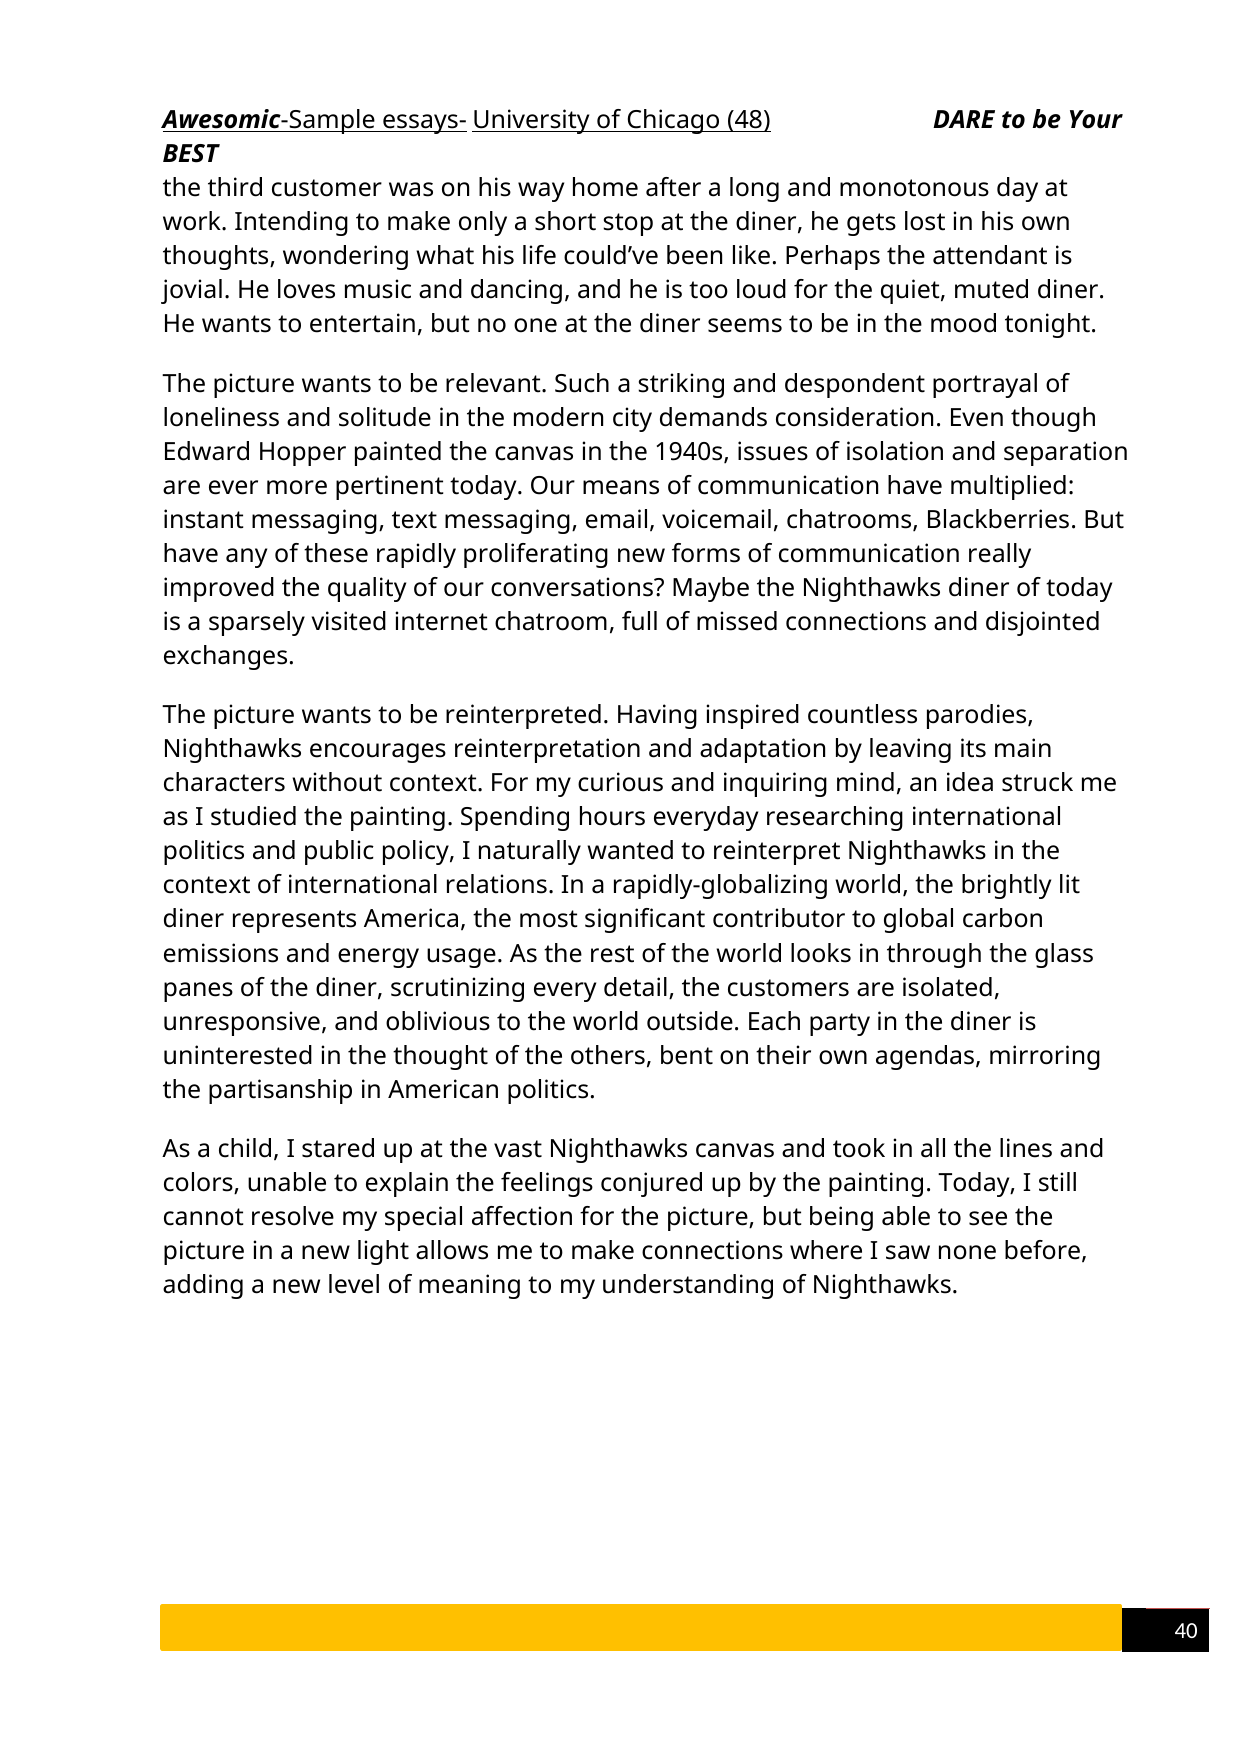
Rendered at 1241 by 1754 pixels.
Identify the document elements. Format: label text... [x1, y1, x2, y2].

text The picture wants to be reinterpreted. Having inspired countless parodies, Nighthawks encourages reinterpretation and adaptation by leaving its main characters without context. For my curious and inquiring mind, an idea struck me as I studied the painting. Spending hours everyday researching international politics and public policy, I naturally wanted to reinterpret Nighthawks in the context of international relations. In a rapidly-globalizing world, the brightly lit diner represents America, the most significant contributor to global carbon emissions and energy usage. As the rest of the world looks in through the glass panes of the diner, scrutinizing every detail, the customers are isolated, unresponsive, and oblivious to the world outside. Each party in the diner is uninterested in the thought of the others, bent on their own agendas, mirroring the partisanship in American politics. [162, 697, 1137, 1106]
text The picture wants to be relevant. Such a striking and despondent portrayal of loneliness and solitude in the modern city demands consideration. Even though Edward Hopper painted the canvas in the 1940s, issues of isolation and separation are ever more pertinent today. Our means of communication have multiplied: instant messaging, text messaging, email, voicemail, chatrooms, Blackberries. But have any of these rapidly proliferating new forms of communication really improved the quality of our conversations? Maybe the Nighthawks diner of today is a sparsely visited internet chatroom, full of missed connections and disjointed exchanges. [162, 365, 1137, 672]
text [162, 170, 1137, 340]
text As a child, I stared up at the vast Nighthawks canvas and took in all the lines and colors, unable to explain the feelings conjured up by the painting. Today, I still cannot resolve my special affection for the picture, but being able to see the picture in a new light allows me to make connections where I saw none before, adding a new level of meaning to my understanding of Nighthawks. [162, 1131, 1137, 1301]
